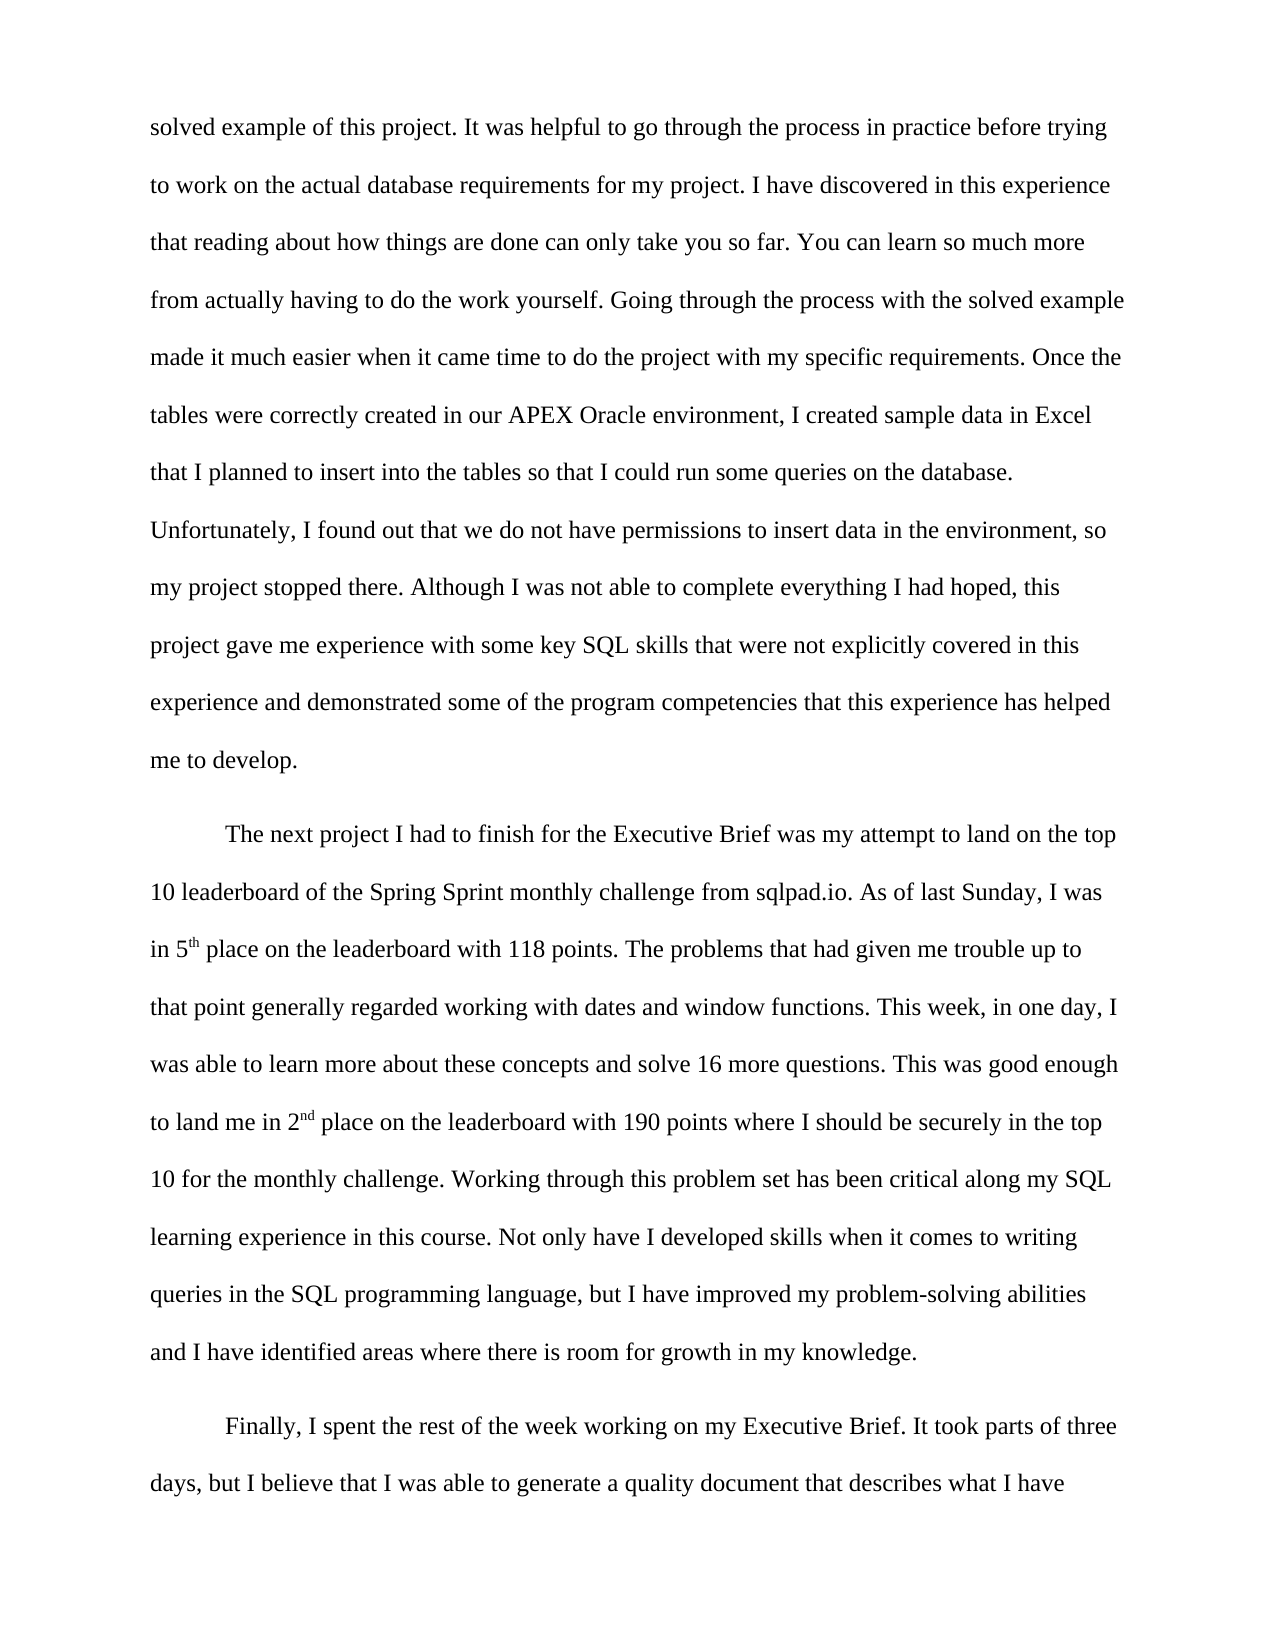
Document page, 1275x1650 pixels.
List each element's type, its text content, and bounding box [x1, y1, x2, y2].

text The next project I had to finish for the Executive Brief was my attempt to land on the top 10 leaderboard of the Spring Sprint monthly challenge from sqlpad.io. As of last Sunday, I was in 5th place on the leaderboard with 118 points. The problems that had given me trouble up to that point generally regarded working with dates and window functions. This week, in one day, I was able to learn more about these concepts and solve 16 more questions. This was good enough to land me in 2nd place on the leaderboard with 190 points where I should be securely in the top 10 for the monthly challenge. Working through this problem set has been critical along my SQL learning experience in this course. Not only have I developed skills when it comes to writing queries in the SQL programming language, but I have improved my problem-solving abilities and I have identified areas where there is room for growth in my knowledge. [150, 819, 1125, 1365]
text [150, 1411, 1125, 1497]
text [150, 112, 1125, 774]
